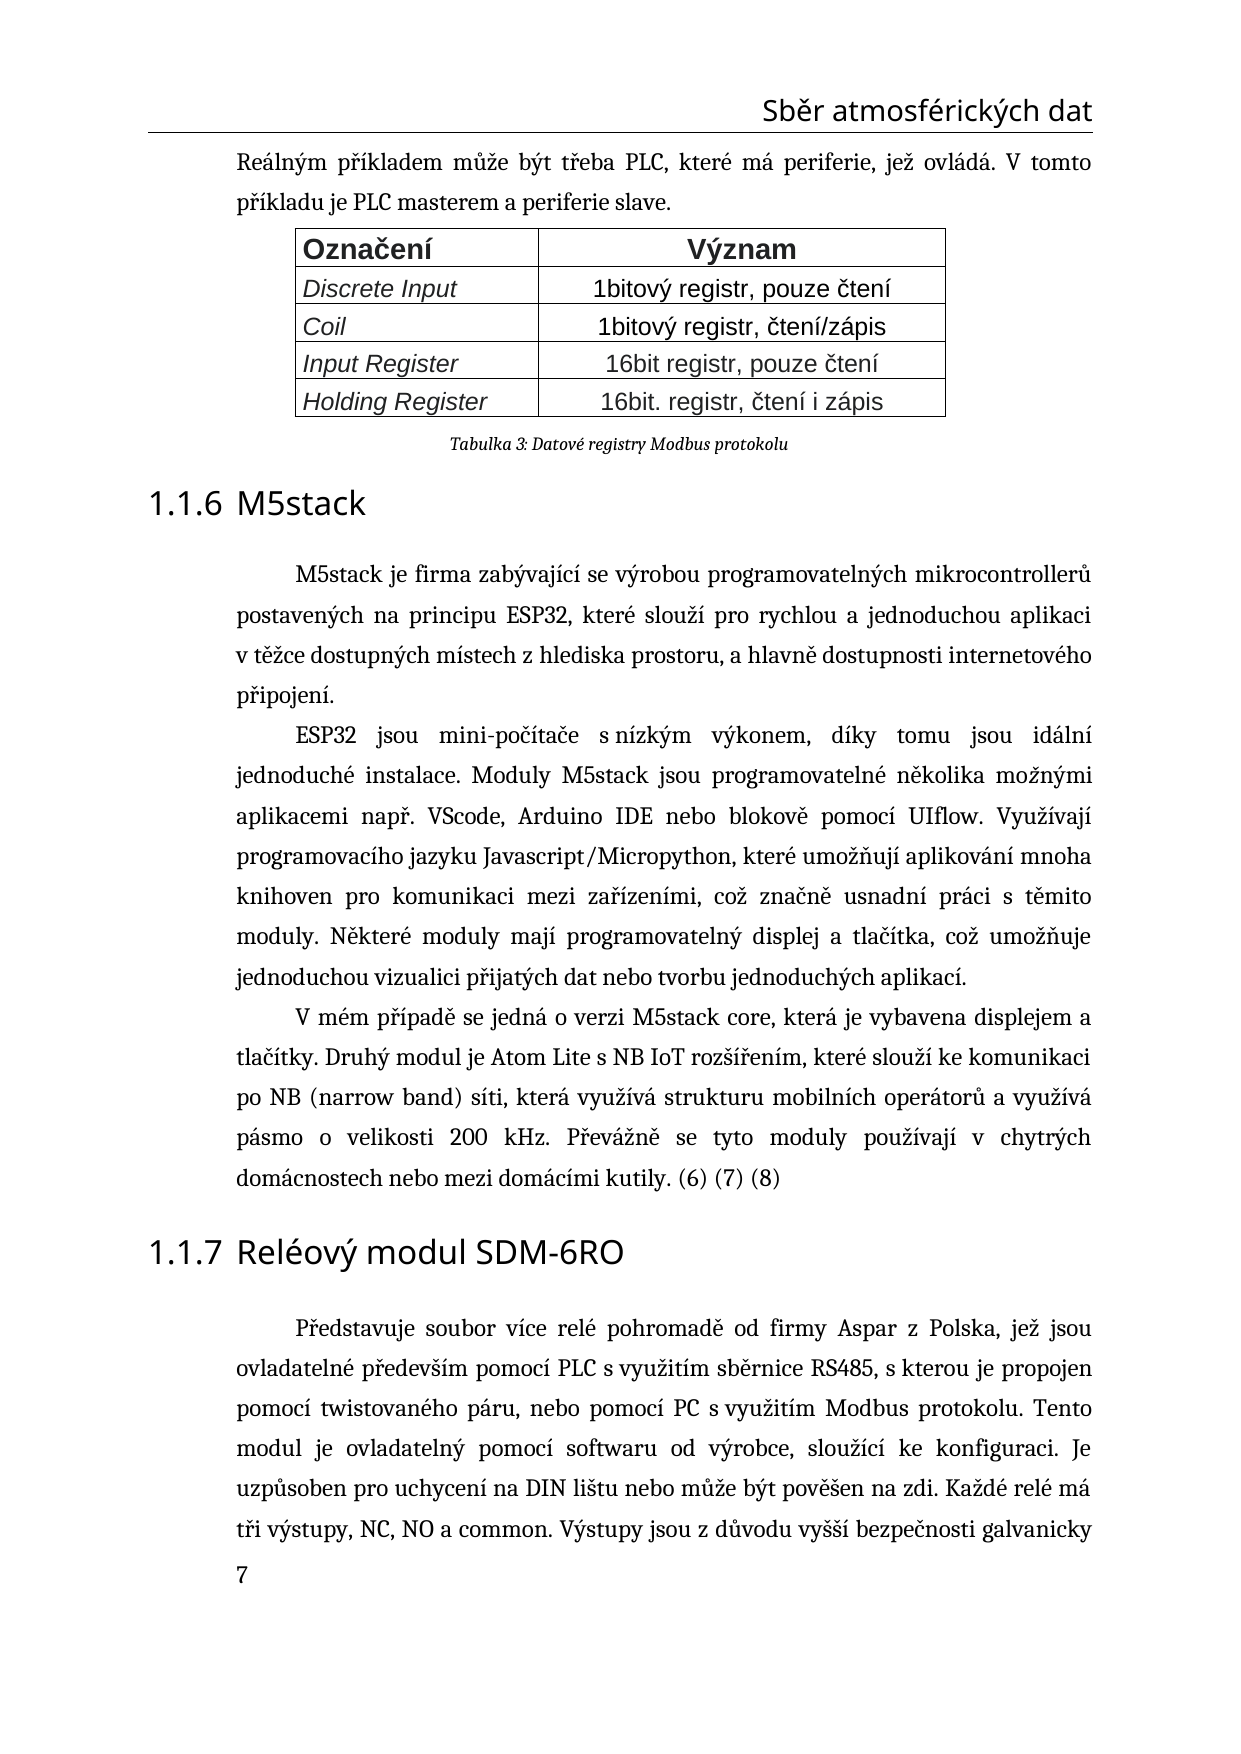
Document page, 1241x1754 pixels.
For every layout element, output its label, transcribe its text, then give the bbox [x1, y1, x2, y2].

table_cell Discrete Input [296, 267, 538, 303]
table_cell 1bitový registr, pouze čtení [539, 267, 945, 303]
text ESP32 jsou mini-počítače s nízkým výkonem, díky tomu jsou idální jednoduché instalace. Moduly M5stack jsou programovatelné několika možnými aplikacemi např. VScode, Arduino IDE nebo blokově pomocí UIflow. Využívají programovacího jazyku Javascript/Micropython, které umožňují aplikování mnoha knihoven pro komunikaci mezi zařízeními, což značně usnadní práci s těmito moduly. Některé moduly mají programovatelný displej a tlačítka, což umožňuje jednoduchou vizualici přijatých dat nebo tvorbu jednoduchých aplikací. [236, 721, 1093, 991]
table_cell Input Register [296, 342, 538, 378]
text V mém případě se jedná o verzi M5stack core, která je vybavena displejem a tlačítky. Druhý modul je Atom Lite s NB IoT rozšířením, které slouží ke komunikaci po NB (narrow band) síti, která využívá strukturu mobilních operátorů a využívá pásmo o velikosti 200 kHz. Převážně se tyto moduly používají v chytrých domácnostech nebo mezi domácími kutily. [236, 1003, 1093, 1192]
table_cell 16bit registr, pouze čtení [539, 342, 945, 378]
table_header Význam [539, 229, 945, 266]
subtitle Reléový modul SDM-6RO [148, 1229, 1093, 1274]
table_cell Coil [296, 304, 538, 341]
text M5stack je firma zabývající se výrobou programovatelných mikrocontrollerů postavených na principu ESP32, které slouží pro rychlou a jednoduchou aplikaci v těžce dostupných místech z hlediska prostoru, a hlavně dostupnosti internetového připojení. [236, 560, 1093, 710]
table_cell 16bit. registr, čtení i zápis [539, 379, 945, 416]
table_header Označení [296, 229, 538, 266]
table_cell 1bitový registr, čtení/zápis [539, 304, 945, 341]
subtitle M5stack [148, 480, 1093, 525]
table_cell Holding Register [296, 379, 538, 416]
